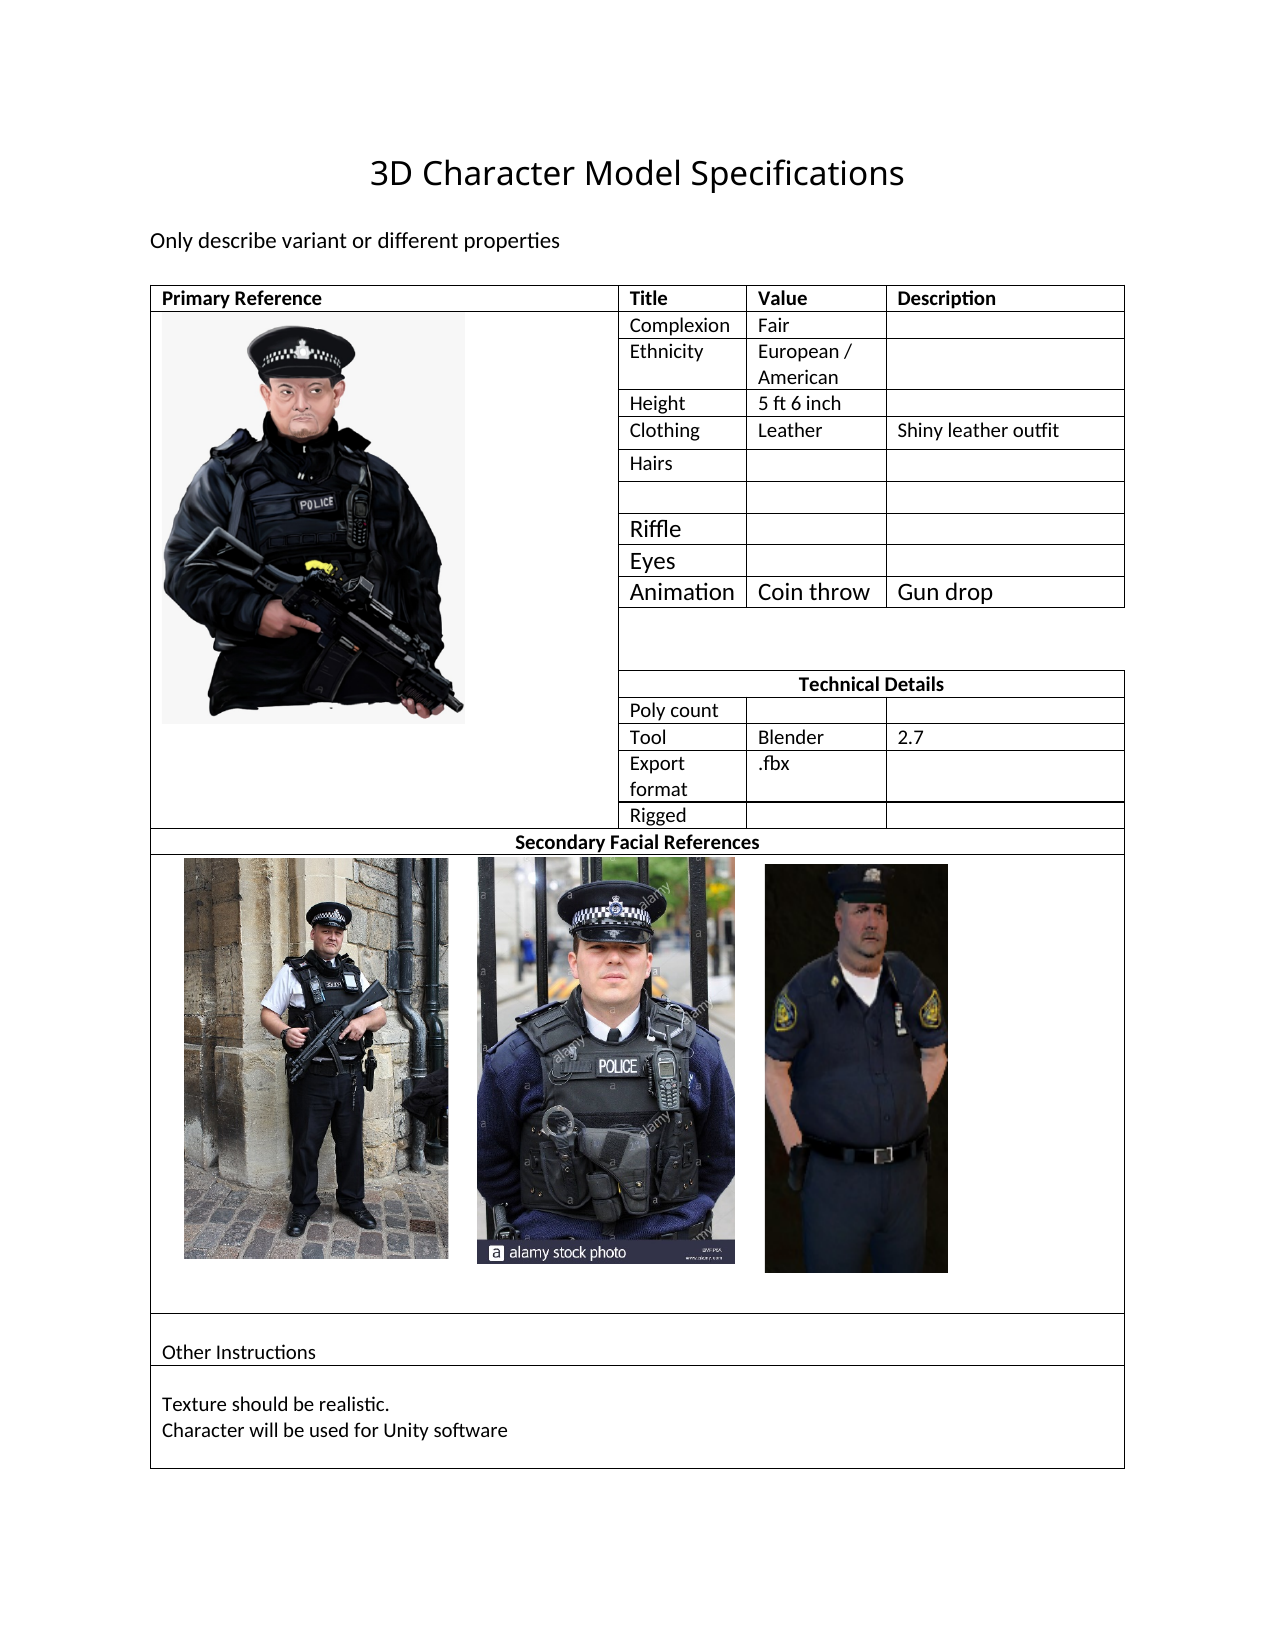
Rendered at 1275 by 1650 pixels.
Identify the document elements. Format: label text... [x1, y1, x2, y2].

table_cell Coin throw [747, 577, 886, 607]
table_cell Gun drop [887, 577, 1124, 607]
table_cell Export format [619, 751, 746, 801]
table_cell Complexion [619, 312, 746, 337]
table_cell [887, 450, 1124, 481]
table_cell [887, 514, 1124, 544]
table_cell Height [619, 390, 746, 416]
table_cell [747, 514, 886, 544]
table_cell [619, 482, 746, 512]
table_cell Leather [747, 417, 886, 449]
table_cell Clothing [619, 417, 746, 449]
picture [161, 312, 465, 724]
table_cell Blender [747, 724, 886, 749]
table_cell [887, 312, 1124, 337]
table_cell Rigged [619, 803, 746, 828]
table_cell Fair [747, 312, 886, 337]
table_cell [887, 482, 1124, 512]
table_cell Technical Details [619, 671, 1124, 697]
table_cell [747, 545, 886, 576]
table_cell Texture should be realistic. Character will be used for Unity software [151, 1366, 1124, 1468]
table_cell Ethnicity [619, 339, 746, 389]
table_cell Tool [619, 724, 746, 749]
table_cell [747, 698, 886, 723]
picture [184, 857, 451, 1259]
table_cell Animation [619, 577, 746, 607]
table_cell Poly count [619, 698, 746, 723]
table_cell Eyes [619, 545, 746, 576]
text Only describe variant or different properties [150, 226, 1125, 254]
table_cell 5 ft 6 inch [747, 390, 886, 416]
text 3D Character Model Specifications [150, 150, 1125, 195]
table_cell [747, 482, 886, 512]
table_cell [887, 339, 1124, 389]
table_cell .fbx [747, 751, 886, 801]
table_header Value [747, 286, 886, 311]
table_header Primary Reference [151, 286, 618, 311]
table_cell Shiny leather outfit [887, 417, 1124, 449]
table_cell Riffle [619, 514, 746, 544]
table_cell 2.7 [887, 724, 1124, 749]
table_cell [151, 312, 618, 828]
table_cell [887, 803, 1124, 828]
table_cell [887, 390, 1124, 416]
table_cell Secondary Facial References [151, 829, 1124, 854]
table_cell [151, 855, 1124, 1313]
table_header Description [887, 286, 1124, 311]
table_cell [887, 751, 1124, 801]
table_cell Other Instructions [151, 1314, 1124, 1365]
picture [475, 857, 735, 1261]
table_cell [887, 698, 1124, 723]
table_cell [887, 545, 1124, 576]
table_cell European / American [747, 339, 886, 389]
picture [763, 864, 947, 1270]
table_cell [747, 450, 886, 481]
table_cell Hairs [619, 450, 746, 481]
table_header Title [619, 286, 746, 311]
table_cell [747, 803, 886, 828]
